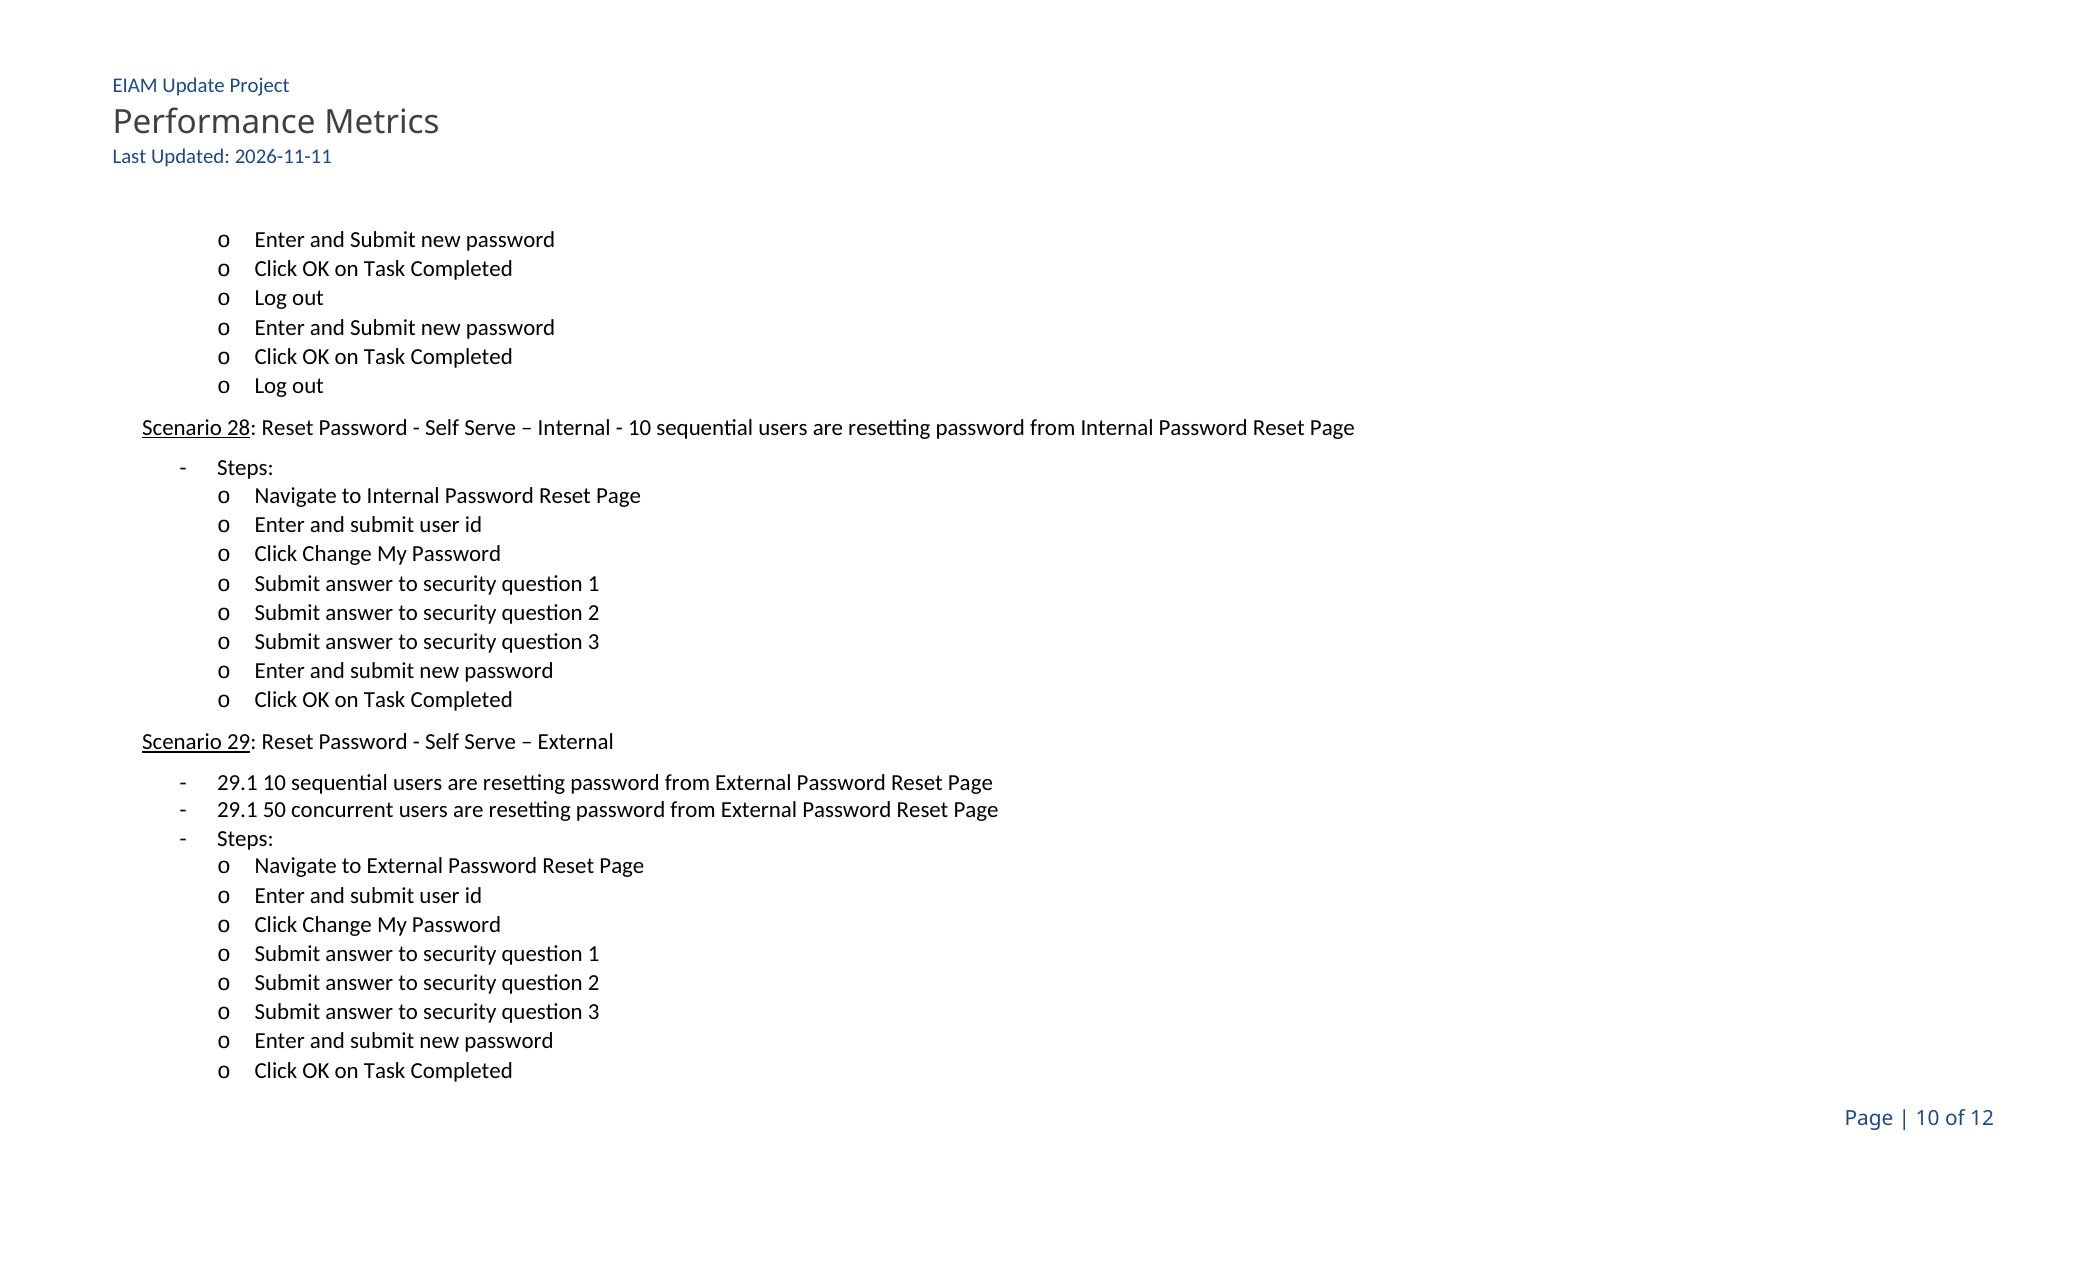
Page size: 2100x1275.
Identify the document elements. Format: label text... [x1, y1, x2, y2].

list Navigate to External Password Reset Page [217, 852, 1994, 881]
text Scenario 28: Reset Password - Self Serve – Internal - 10 sequential users are resetting password from Internal Password Reset Page [142, 413, 1994, 441]
list 29.1 10 sequential users are resetting password from External Password Reset Page [179, 768, 1994, 796]
list Enter and submit user id [217, 510, 1994, 539]
list Click OK on Task Completed [217, 1056, 1994, 1085]
list Enter and submit user id [217, 881, 1994, 910]
list Enter and submit new password [217, 656, 1994, 685]
list Click Change My Password [217, 910, 1994, 939]
list Navigate to Internal Password Reset Page [217, 481, 1994, 510]
list Submit answer to security question 2 [217, 598, 1994, 627]
list Steps: [179, 453, 1994, 481]
list Submit answer to security question 3 [217, 627, 1994, 656]
list Log out [217, 283, 1994, 313]
list Enter and submit new password [217, 1027, 1994, 1056]
list Enter and Submit new password [217, 313, 1994, 342]
list Click OK on Task Completed [217, 685, 1994, 714]
list Steps: [179, 824, 1994, 852]
list 29.1 50 concurrent users are resetting password from External Password Reset Page [179, 796, 1994, 824]
list Click OK on Task Completed [217, 342, 1994, 371]
list Log out [217, 371, 1994, 400]
list Submit answer to security question 1 [217, 569, 1994, 598]
text Scenario 29: Reset Password - Self Serve – External [142, 727, 1994, 755]
list Submit answer to security question 1 [217, 939, 1994, 968]
list Submit answer to security question 3 [217, 997, 1994, 1027]
list Submit answer to security question 2 [217, 968, 1994, 997]
list Click Change My Password [217, 539, 1994, 569]
list Enter and Submit new password [217, 225, 1994, 254]
list Click OK on Task Completed [217, 254, 1994, 283]
